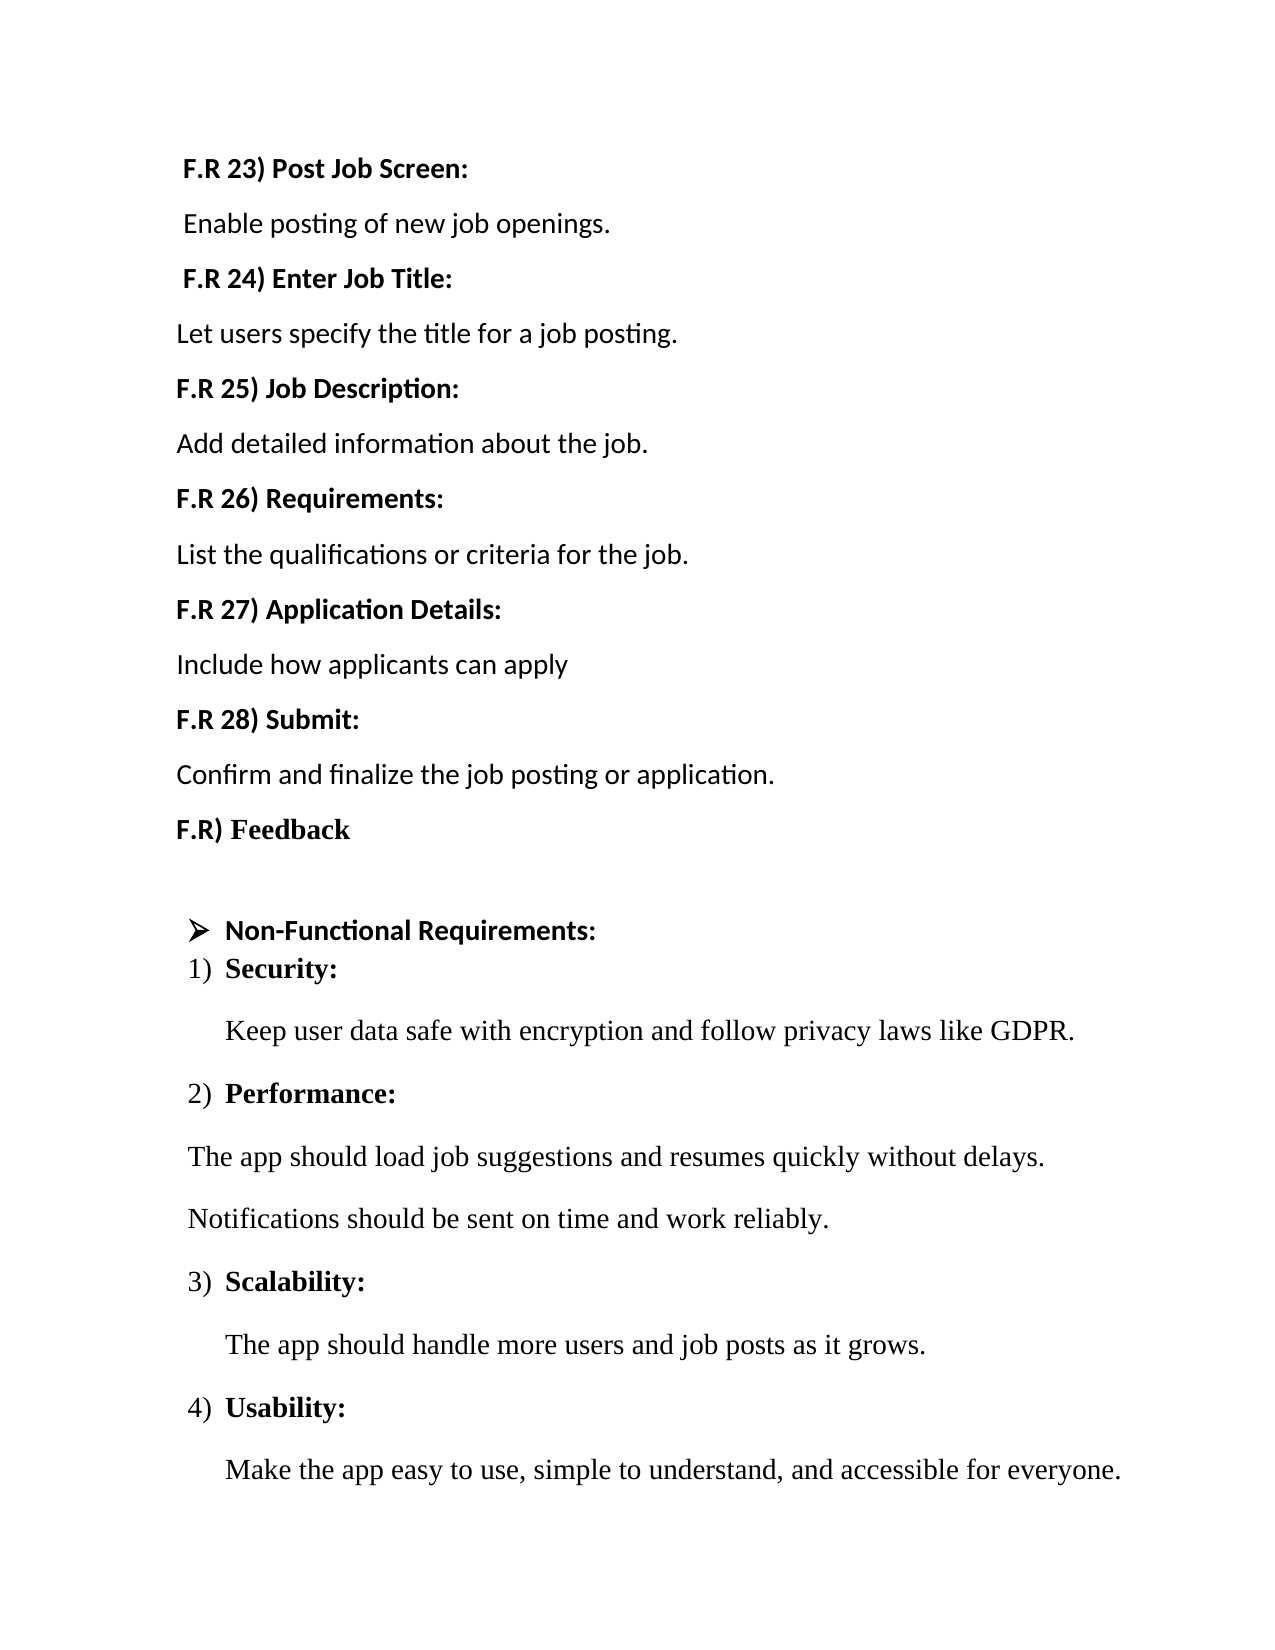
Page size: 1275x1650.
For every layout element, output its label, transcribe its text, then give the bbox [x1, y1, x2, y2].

text F.R 26) Requirements: [150, 481, 1125, 516]
text List the qualifications or criteria for the job. [150, 536, 1125, 571]
text Notifications should be sent on time and work reliably. [187, 1202, 1125, 1235]
text Let users specify the title for a job posting. [150, 315, 1125, 351]
text F.R 27) Application Details: [150, 591, 1125, 626]
text F.R 25) Job Description: [150, 370, 1125, 406]
text F.R 23) Post Job Screen: [150, 150, 1125, 186]
text Include how applicants can apply [150, 646, 1125, 682]
list Scalability: [187, 1264, 1125, 1298]
text Add detailed information about the job. [150, 426, 1125, 461]
text Confirm and finalize the job posting or application. [150, 756, 1125, 792]
list Security: [187, 951, 1125, 984]
text Enable posting of new job openings. [150, 205, 1125, 241]
list Usability: [187, 1390, 1125, 1423]
text The app should load job suggestions and resumes quickly without delays. [187, 1139, 1125, 1172]
list Performance: [187, 1076, 1125, 1110]
text F.R 28) Submit: [150, 701, 1125, 737]
text F.R) Feedback [150, 811, 1125, 847]
text F.R 24) Enter Job Title: [150, 260, 1125, 296]
text The app should handle more users and job posts as it grows. [225, 1327, 1125, 1361]
list Non-Functional Requirements: [187, 912, 1125, 948]
text Keep user data safe with encryption and follow privacy laws like GDPR. [225, 1013, 1125, 1047]
text Make the app easy to use, simple to understand, and accessible for everyone. [225, 1452, 1125, 1486]
